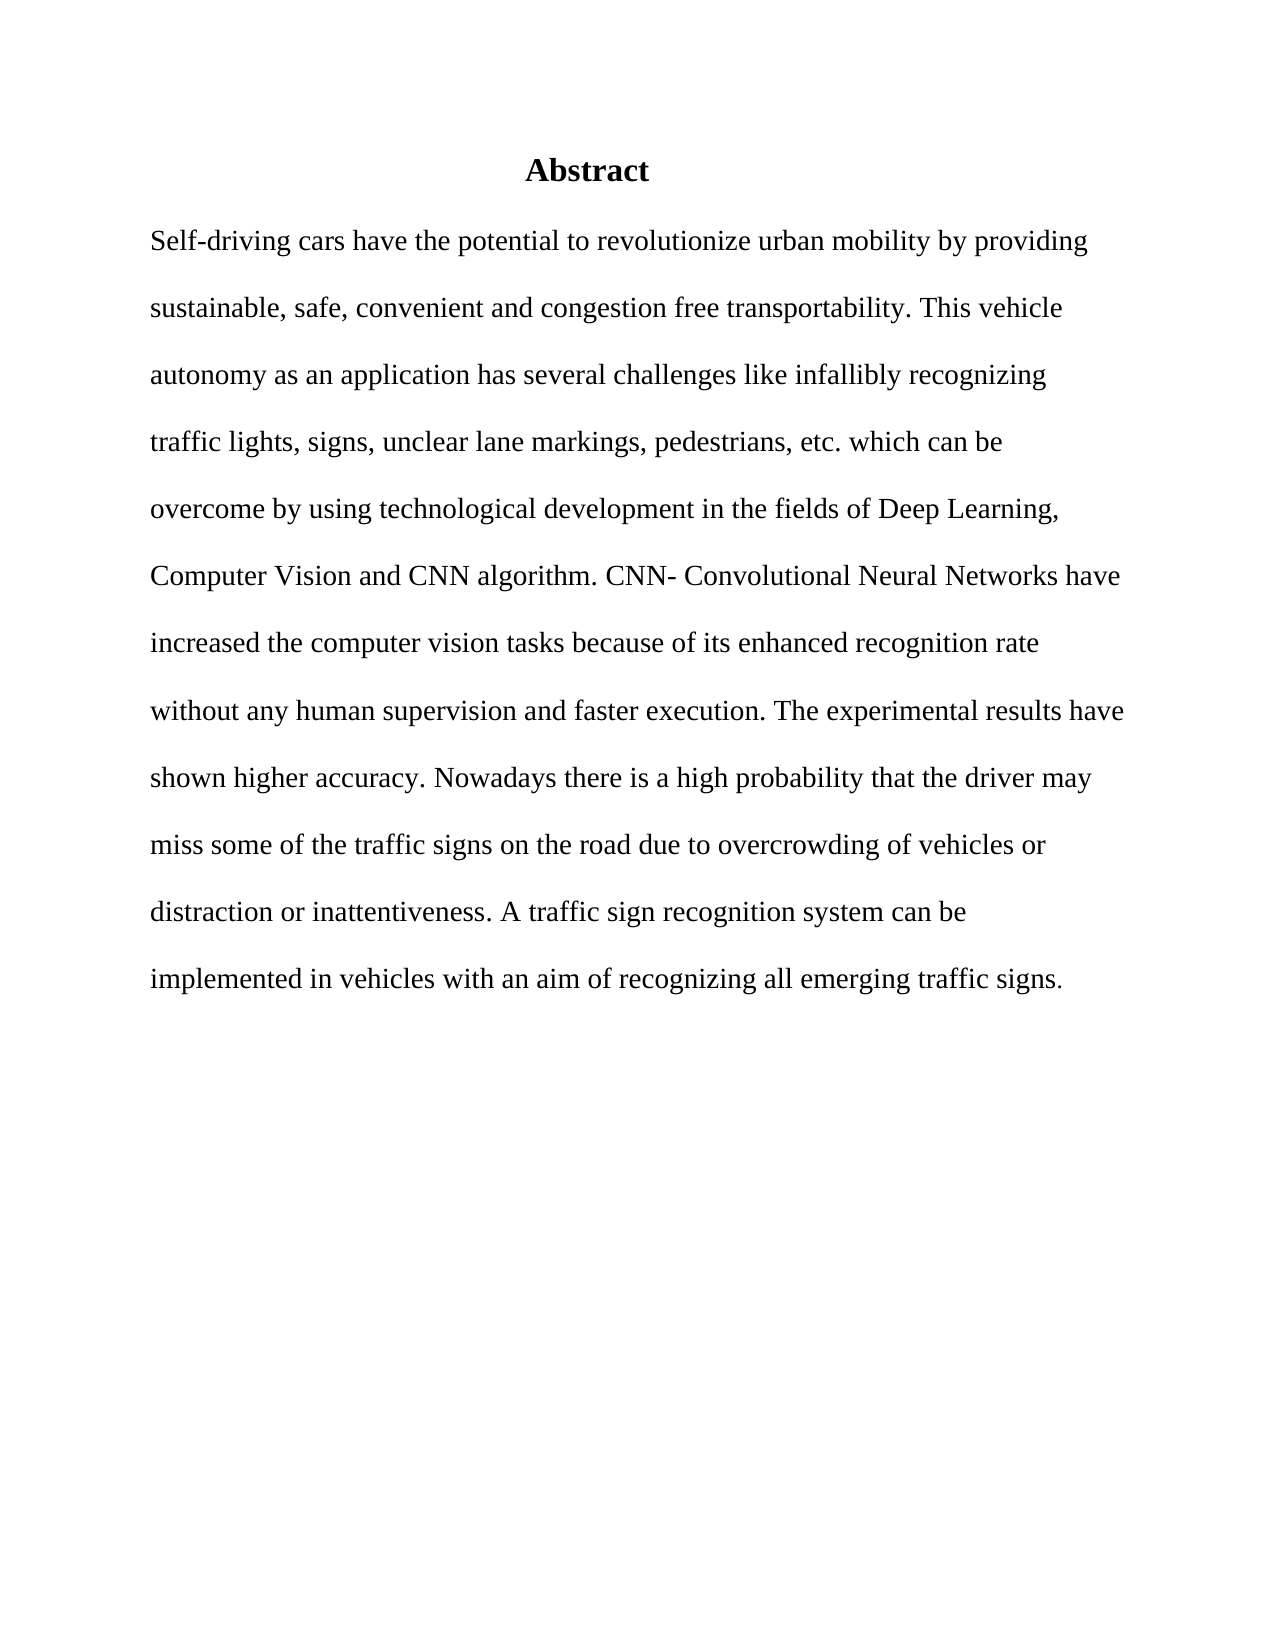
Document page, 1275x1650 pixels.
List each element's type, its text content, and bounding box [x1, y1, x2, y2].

text Self-driving cars have the potential to revolutionize urban mobility by providing sustainable, safe, convenient and congestion free transportability. This vehicle autonomy as an application has several challenges like infallibly recognizing traffic lights, signs, unclear lane markings, pedestrians, etc. which can be overcome by using technological development in the fields of Deep Learning, Computer Vision and CNN algorithm. CNN- Convolutional Neural Networks have increased the computer vision tasks because of its enhanced recognition rate without any human supervision and faster execution. The experimental results have shown higher accuracy. Nowadays there is a high probability that the driver may miss some of the traffic signs on the road due to overcrowding of vehicles or distraction or inattentiveness. A traffic sign recognition system can be implemented in vehicles with an aim of recognizing all emerging traffic signs. [150, 223, 1125, 994]
text Abstract [450, 150, 1109, 188]
